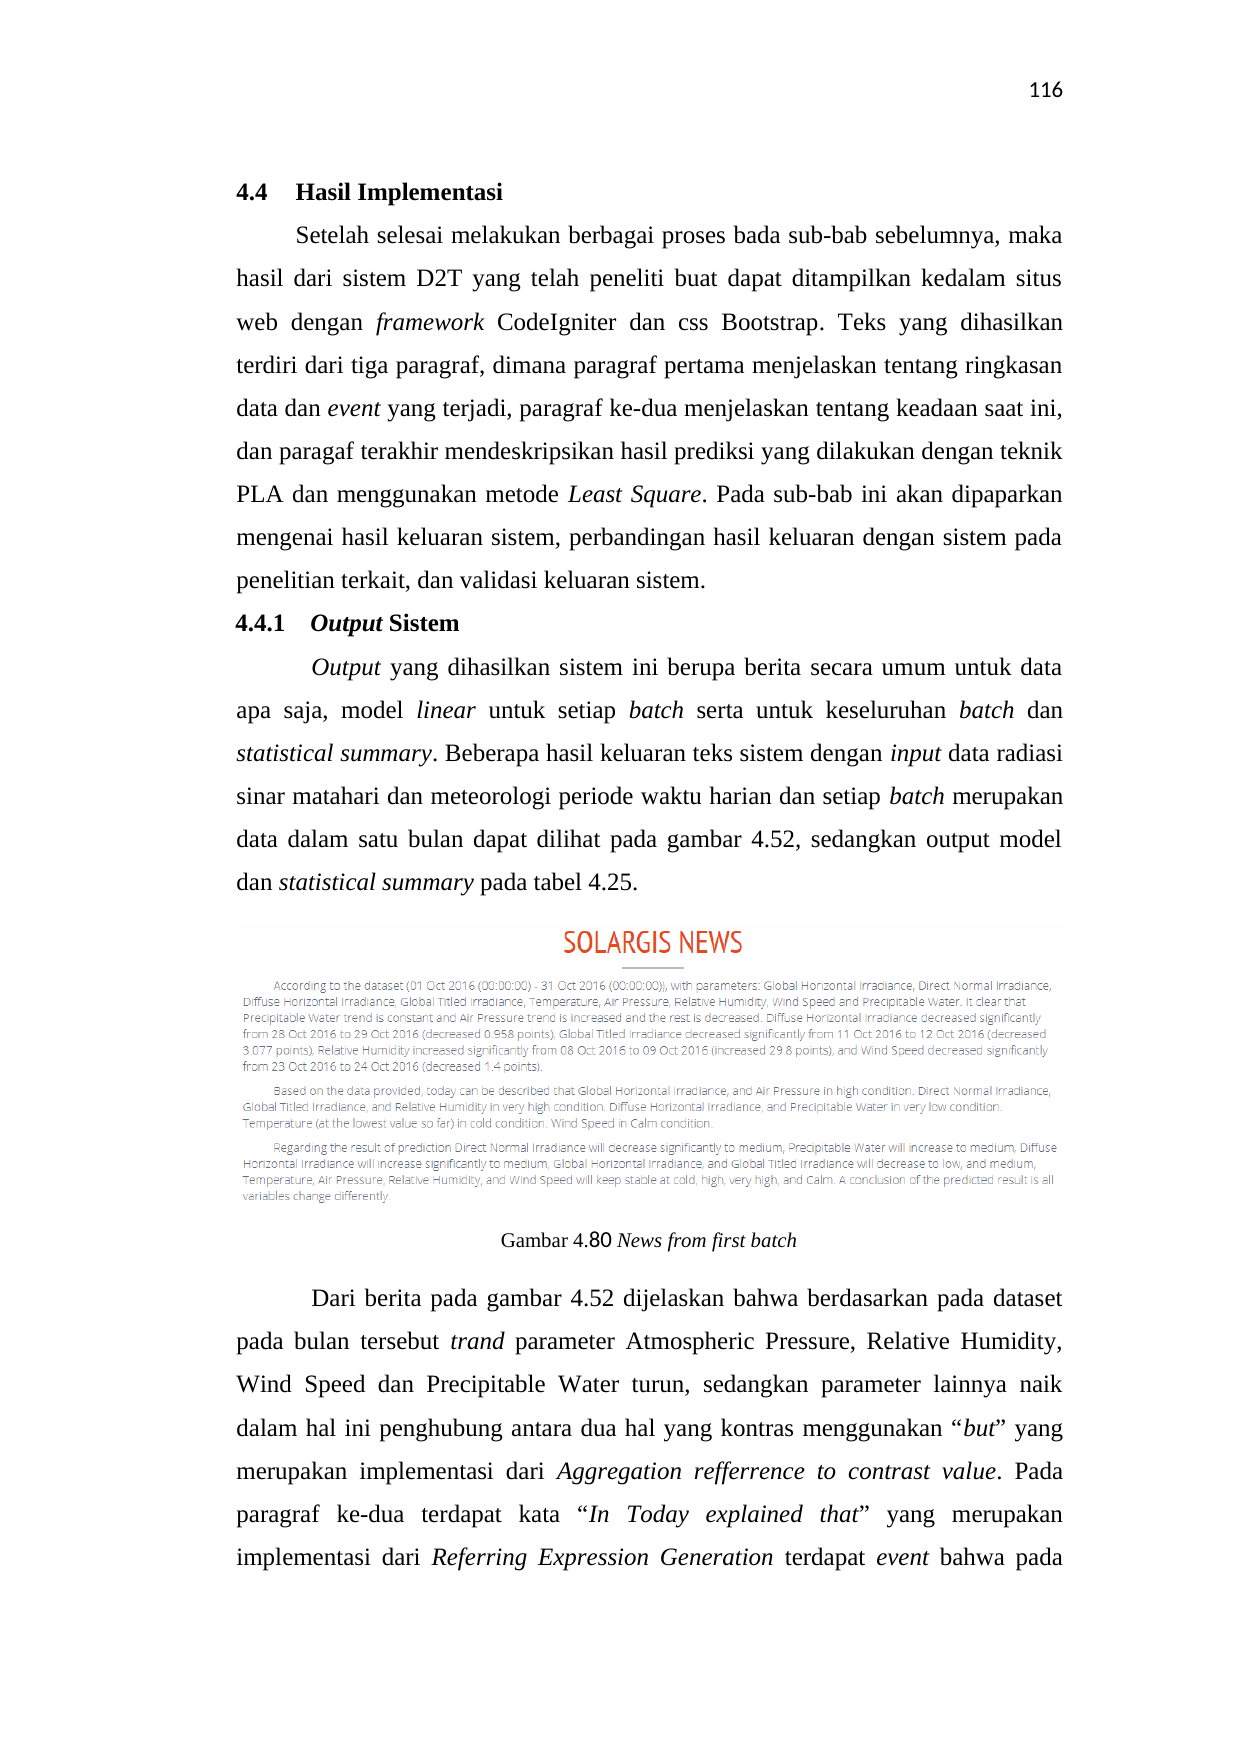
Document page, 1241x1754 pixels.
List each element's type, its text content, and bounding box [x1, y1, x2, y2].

subtitle Hasil Implementasi [236, 177, 1057, 206]
text Output yang dihasilkan sistem ini berupa berita secara umum untuk data apa saja, model linear untuk setiap batch serta untuk keseluruhan batch dan statistical summary. Beberapa hasil keluaran teks sistem dengan input data radiasi sinar matahari dan meteorologi periode waktu harian dan setiap batch merupakan data dalam satu bulan dapat dilihat pada gambar 4.52, sedangkan output model dan statistical summary pada tabel 4.25. [236, 652, 1063, 896]
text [236, 1283, 1063, 1571]
text Setelah selesai melakukan berbagai proses bada sub-bab sebelumnya, maka hasil dari sistem D2T yang telah peneliti buat dapat ditampilkan kedalam situs web dengan framework CodeIgniter dan css Bootstrap. Teks yang dihasilkan terdiri dari tiga paragraf, dimana paragraf pertama menjelaskan tentang ringkasan data dan event yang terjadi, paragraf ke-dua menjelaskan tentang keadaan saat ini, dan paragaf terakhir mendeskripsikan hasil prediksi yang dilakukan dengan teknik PLA dan menggunakan metode Least Square. Pada sub-bab ini akan dipaparkan mengenai hasil keluaran sistem, perbandingan hasil keluaran dengan sistem pada penelitian terkait, dan validasi keluaran sistem. [236, 220, 1063, 594]
picture [236, 927, 1064, 1211]
subtitle Output Sistem [235, 608, 1063, 637]
